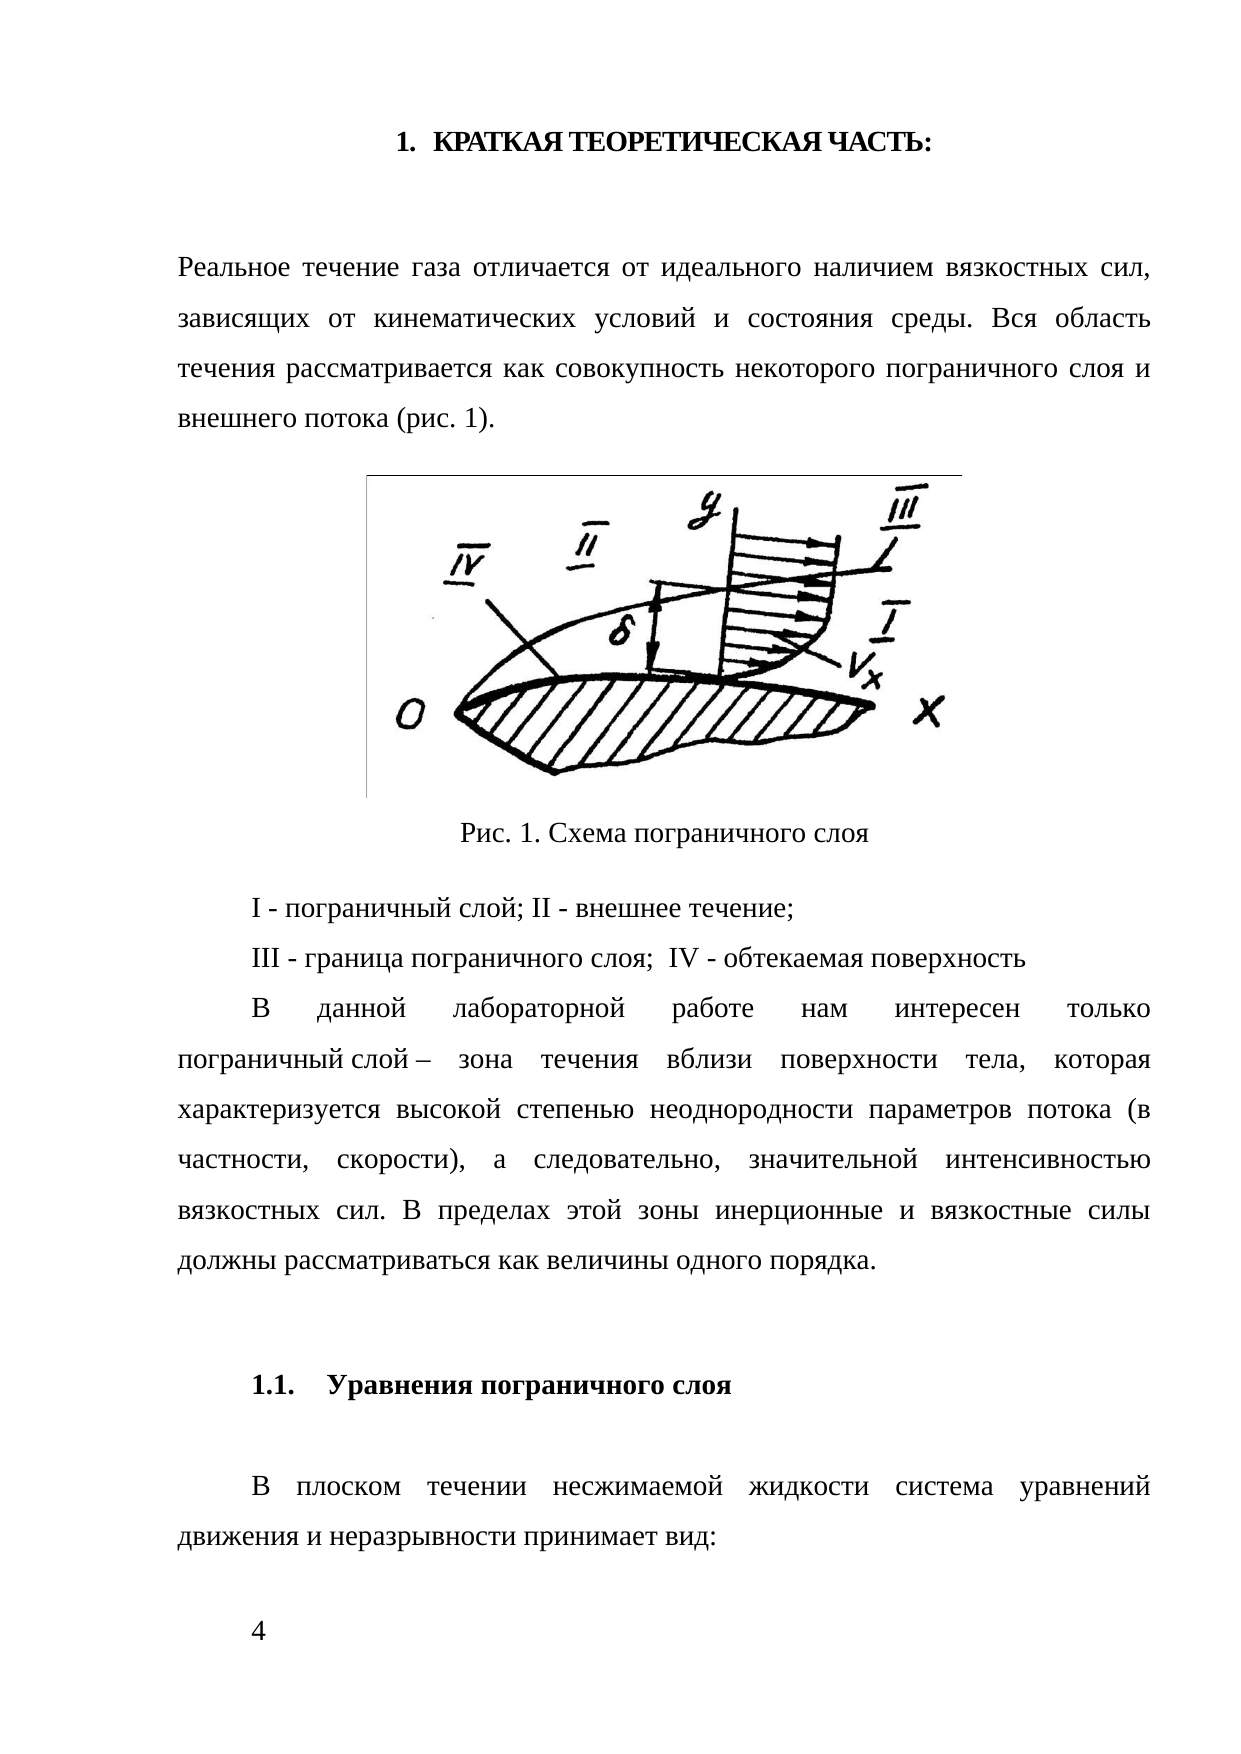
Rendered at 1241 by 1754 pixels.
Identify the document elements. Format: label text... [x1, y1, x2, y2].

text В плоском течении несжимаемой жидкости система уравнений движения и неразрывности принимает вид: [177, 1468, 1152, 1552]
text Рис. 1. Схема пограничного слоя [177, 815, 1152, 848]
text III - граница пограничного слоя; IV - обтекаемая поверхность [177, 940, 1152, 974]
list Уравнения пограничного слоя [251, 1367, 1152, 1401]
list Краткая теоретическая часть: [236, 124, 1092, 158]
text Реальное течение газа отличается от идеального наличием вязкостных сил, зависящих от кинематических условий и состояния среды. Вся область течения рассматривается как совокупность некоторого пограничного слоя и внешнего потока (рис. 1). [177, 249, 1152, 434]
text В данной лабораторной работе нам интересен только пограничный слой – зона течения вблизи поверхности тела, которая характеризуется высокой степенью неоднородности параметров потока (в частности, скорости), а следовательно, значительной интенсивностью вязкостных сил. В пределах этой зоны инерционные и вязкостные силы должны рассматриваться как величины одного порядка. [177, 991, 1152, 1276]
text I - пограничный слой; II - внешнее течение; [177, 890, 1152, 923]
picture [366, 475, 963, 798]
